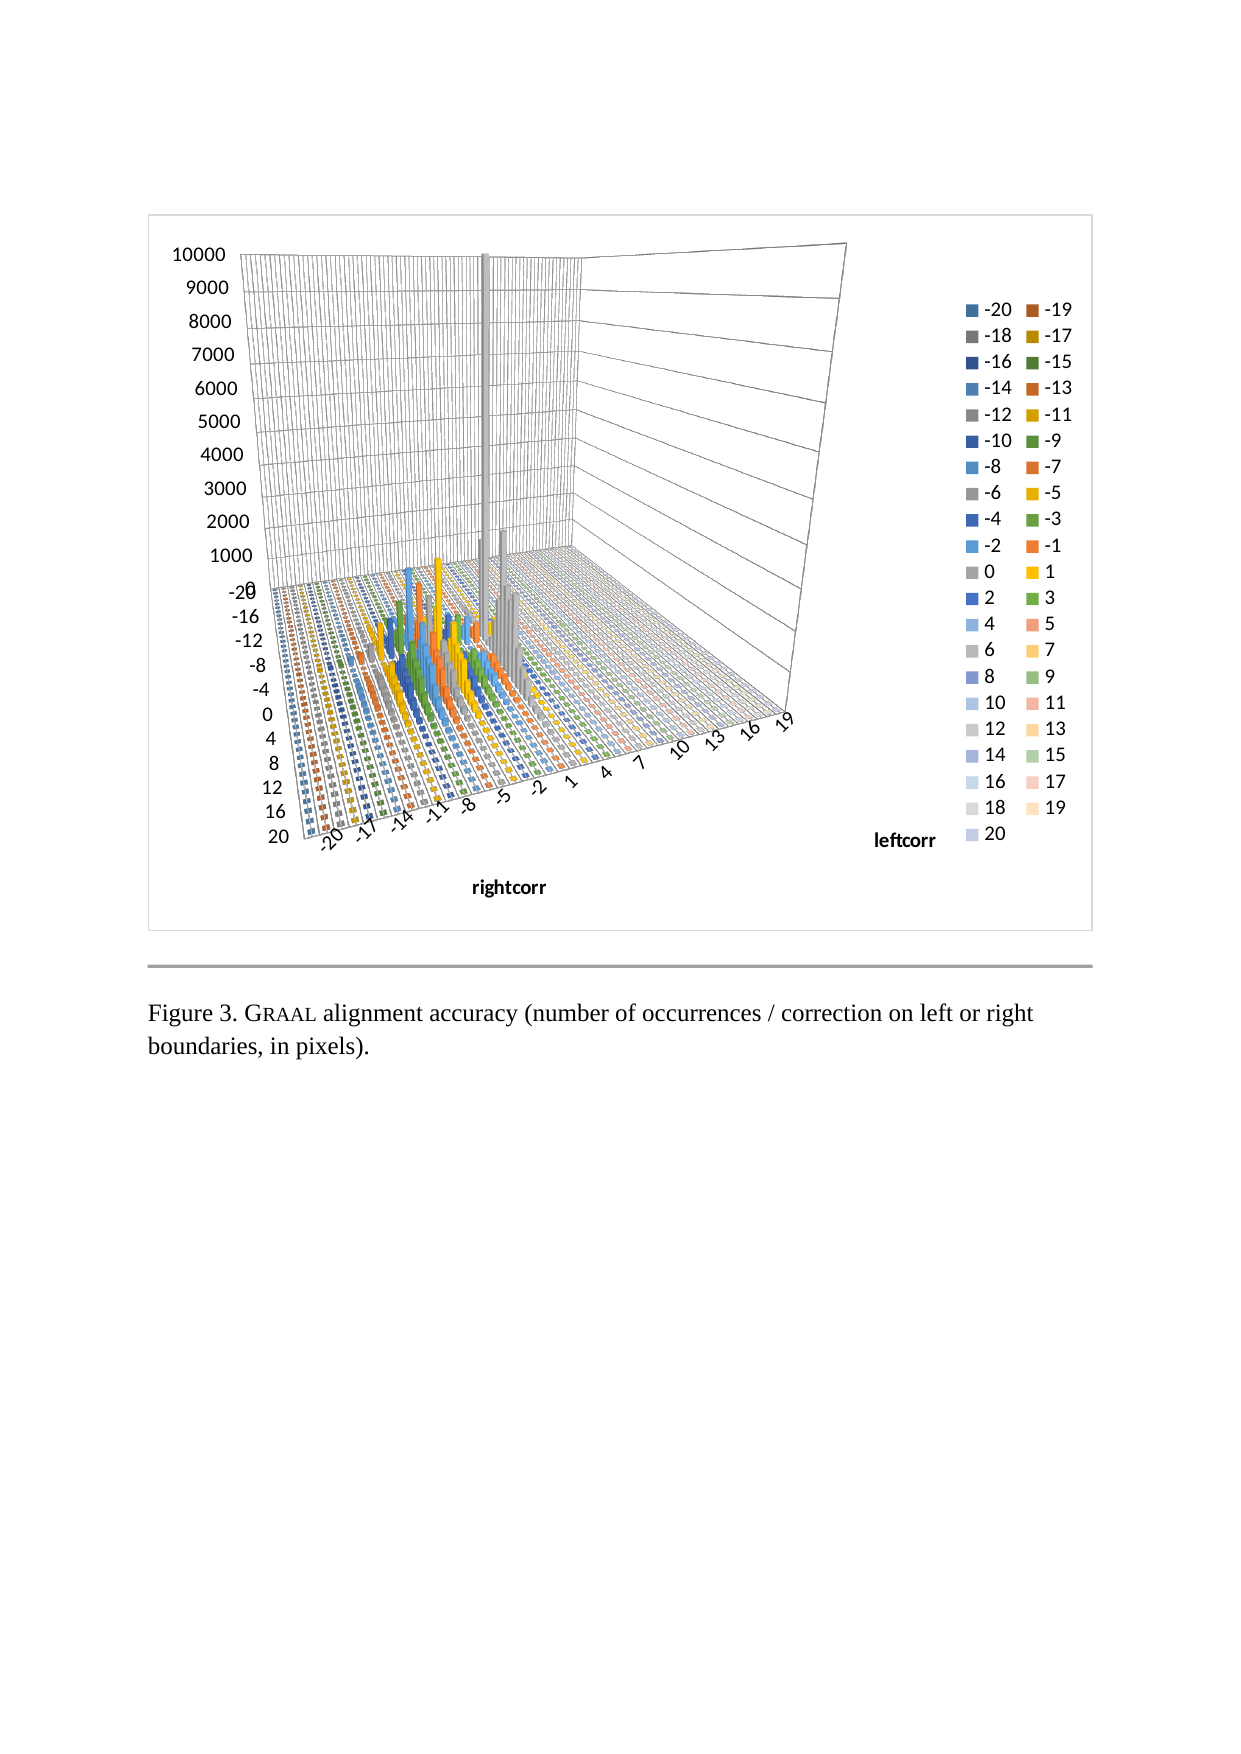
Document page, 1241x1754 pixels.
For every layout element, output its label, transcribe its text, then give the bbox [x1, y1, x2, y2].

text Figure 3. Graal alignment accuracy (number of occurrences / correction on left or right boundaries, in pixels). [148, 968, 1093, 1060]
